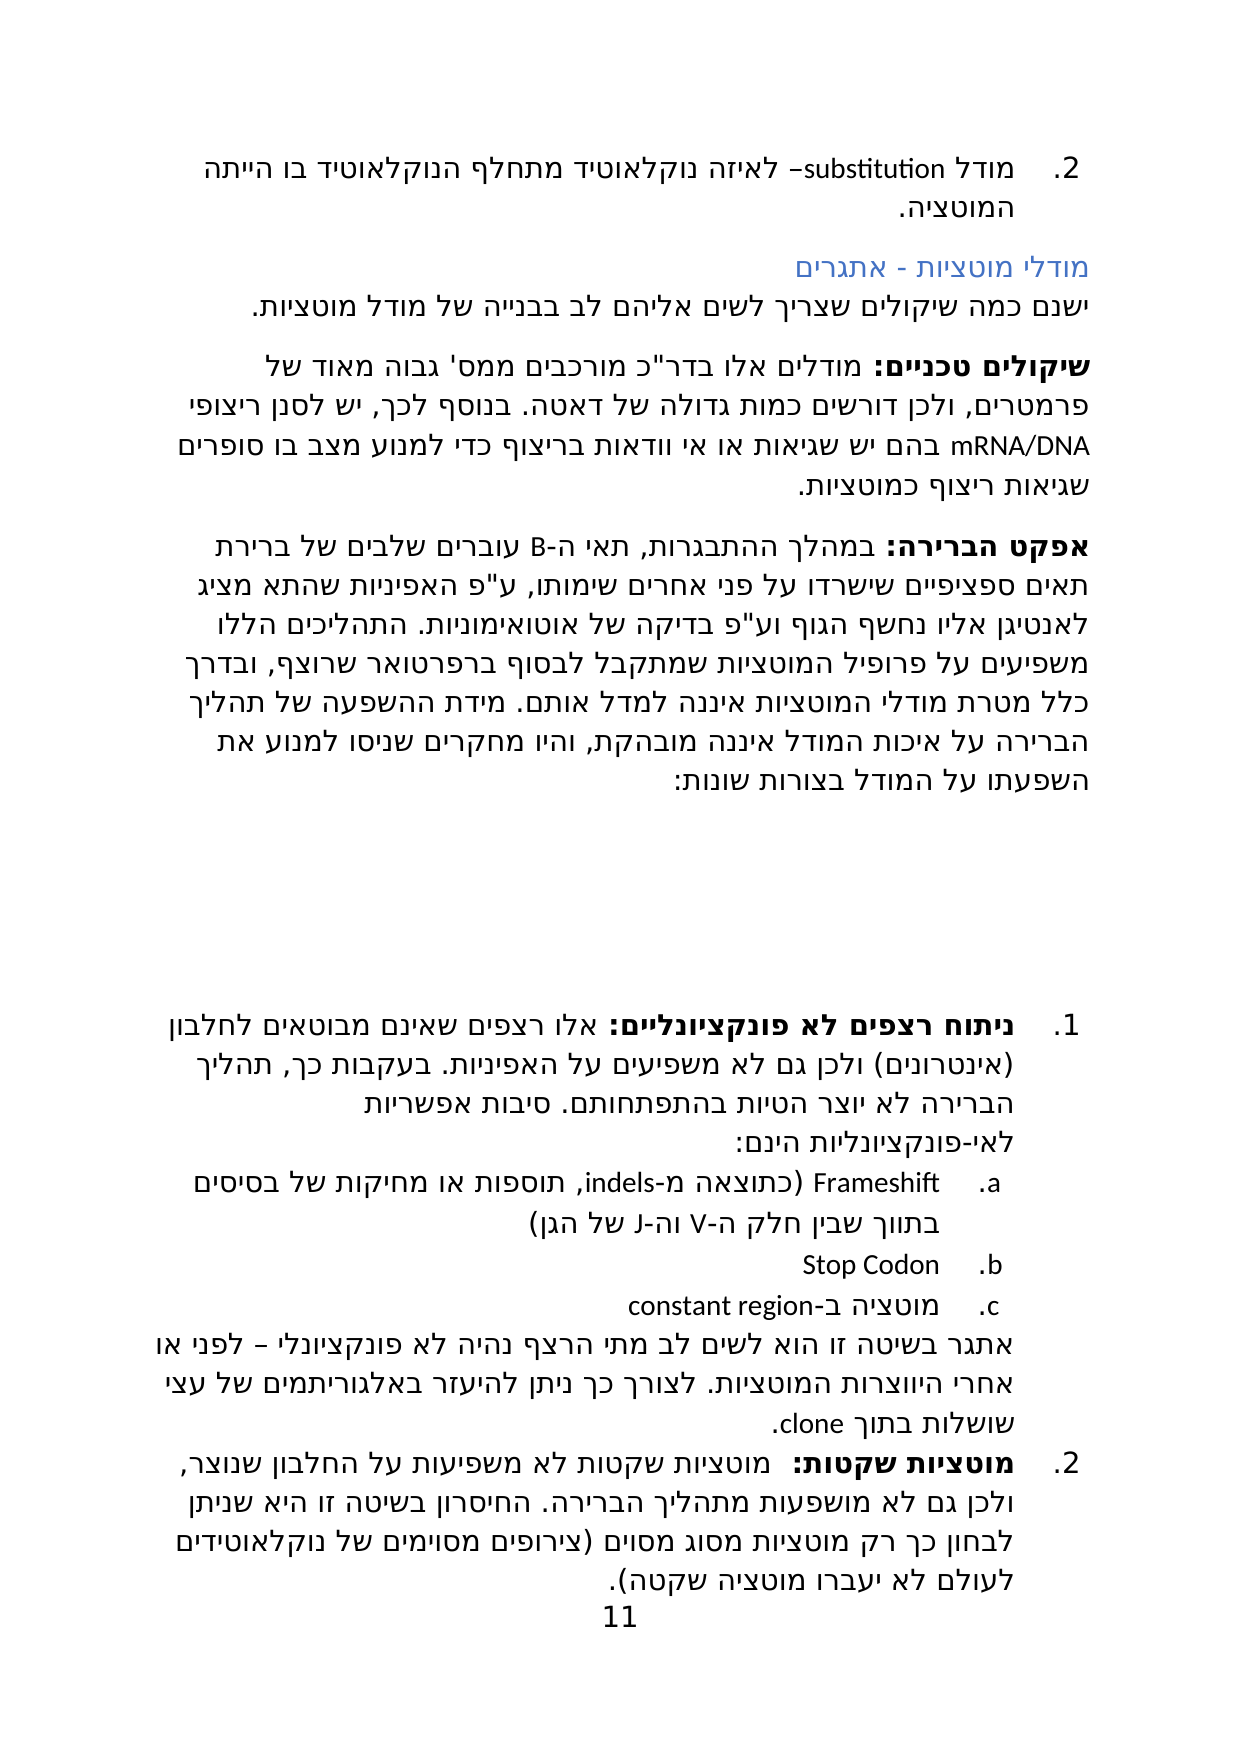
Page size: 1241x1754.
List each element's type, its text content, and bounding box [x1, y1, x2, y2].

list מוטציות שקטות: מוטציות שקטות לא משפיעות על החלבון שנוצר, ולכן גם לא מושפעות מתהליך הברירה. החיסרון בשיטה זו היא שניתן לבחון כך רק מוטציות מסוג מסוים (צירופים מסוימים של נוקלאוטידים לעולם לא יעברו מוטציה שקטה). [150, 1446, 1053, 1597]
list Stop Codon [150, 1246, 978, 1281]
list Frameshift (כתוצאה מ-indels, תוספות או מחיקות של בסיסים בתווך שבין חלק ה-V וה-J של הגן) [150, 1164, 978, 1240]
text אפקט הברירה: במהלך ההתבגרות, תאי ה-B עוברים שלבים של ברירת תאים ספציפיים שישרדו על פני אחרים שימותו, ע"פ האפיניות שהתא מציג לאנטיגן אליו נחשף הגוף וע"פ בדיקה של אוטואימוניות. התהליכים הללו משפיעים על פרופיל המוטציות שמתקבל לבסוף ברפרטואר שרוצף, ובדרך כלל מטרת מודלי המוטציות איננה למדל אותם. מידת ההשפעה של תהליך הברירה על איכות המודל איננה מובהקת, והיו מחקרים שניסו למנוע את השפעתו על המודל בצורות שונות: [150, 528, 1090, 797]
list ניתוח רצפים לא פונקציונליים: אלו רצפים שאינם מבוטאים לחלבון (אינטרונים) ולכן גם לא משפיעים על האפיניות. בעקבות כך, תהליך הברירה לא יוצר הטיות בהתפתחותם. סיבות אפשריות לאי-פונקציונליות הינם: [150, 1008, 1053, 1159]
text ישנם כמה שיקולים שצריך לשים אליהם לב בבנייה של מודל מוטציות. [150, 289, 1090, 323]
list מודל substitution– לאיזה נוקלאוטיד מתחלף הנוקלאוטיד בו הייתה המוטציה. [150, 150, 1053, 224]
subtitle מודלי מוטציות - אתגרים [150, 250, 1090, 284]
list מוטציה ב-constant region [150, 1287, 978, 1322]
text שיקולים טכניים: מודלים אלו בדר"כ מורכבים ממס' גבוה מאוד של פרמטרים, ולכן דורשים כמות גדולה של דאטה. בנוסף לכך, יש לסנן ריצופי mRNA/DNA בהם יש שגיאות או אי וודאות בריצוף כדי למנוע מצב בו סופרים שגיאות ריצוף כמוטציות. [150, 349, 1090, 502]
list אתגר בשיטה זו הוא לשים לב מתי הרצף נהיה לא פונקציונלי – לפני או אחרי היווצרות המוטציות. לצורך כך ניתן להיעזר באלגוריתמים של עצי שושלות בתוך clone. [150, 1328, 1015, 1441]
